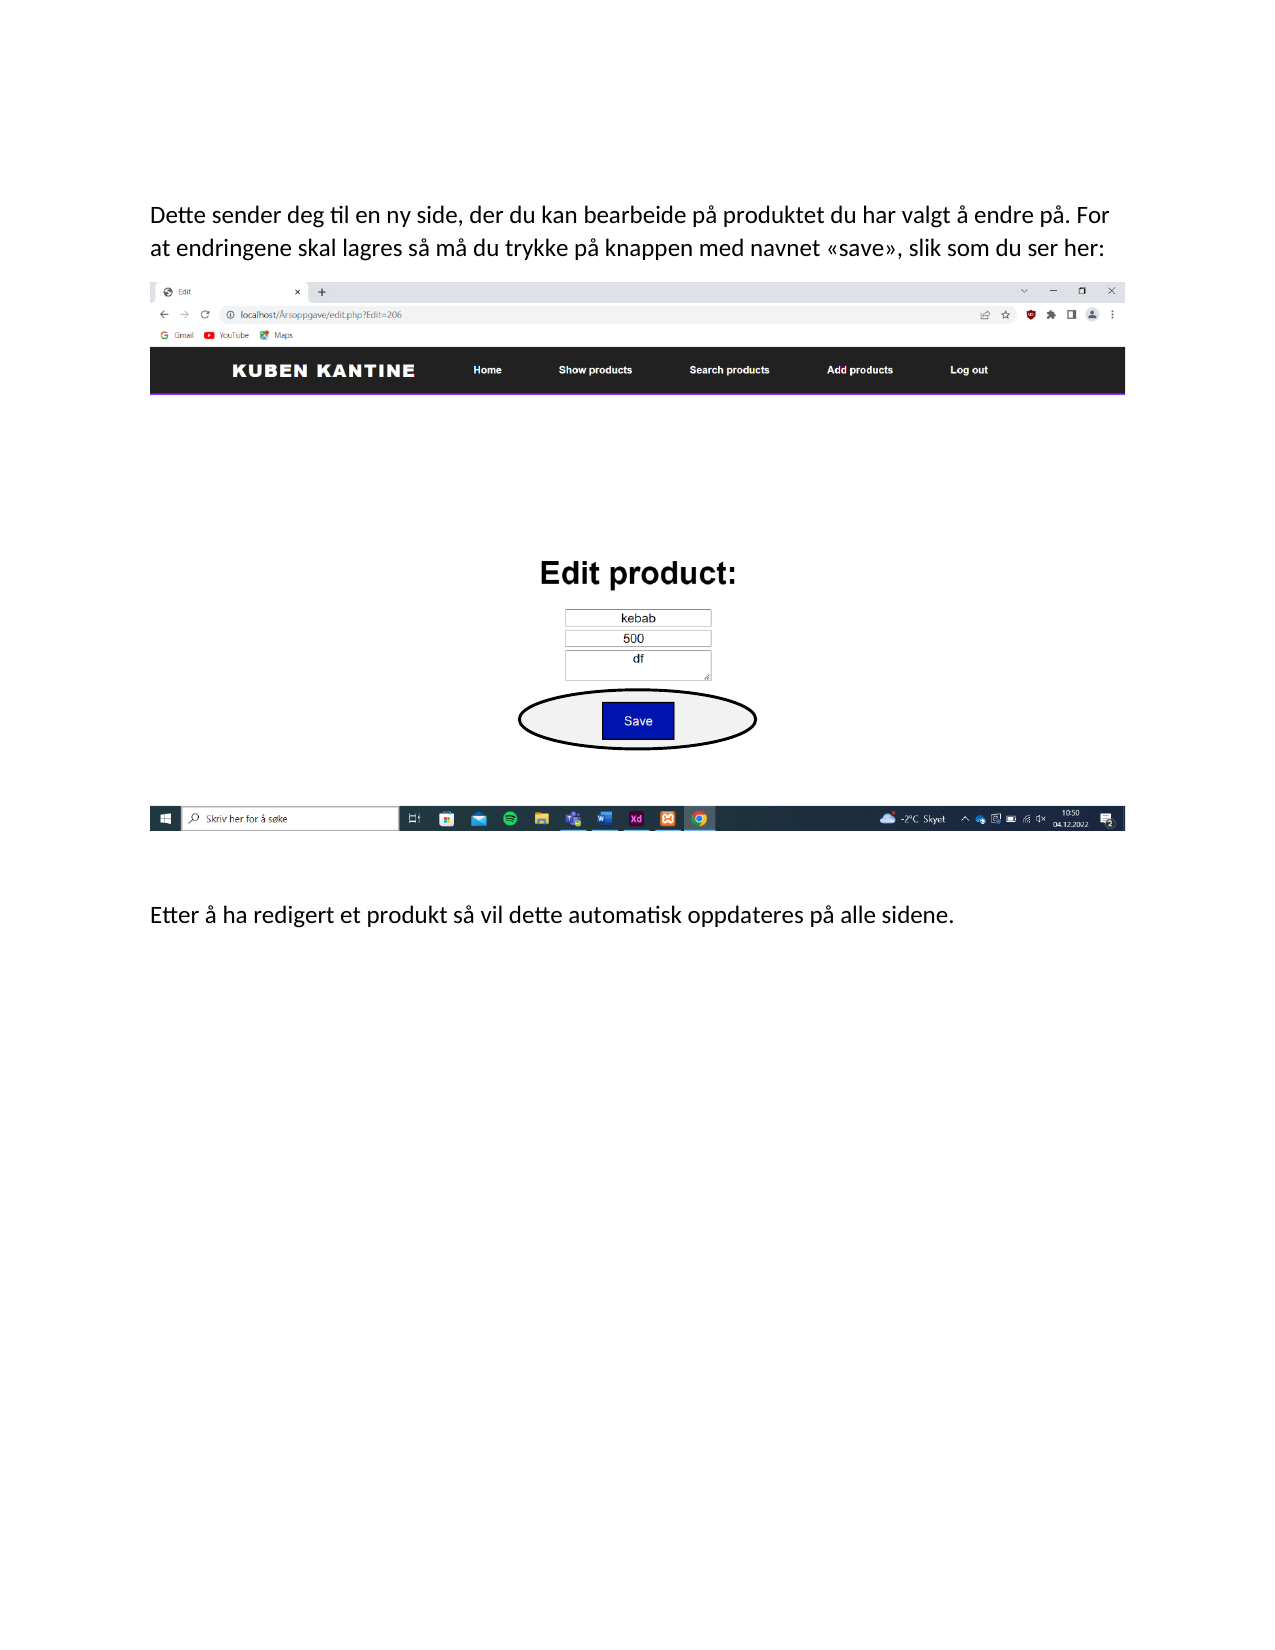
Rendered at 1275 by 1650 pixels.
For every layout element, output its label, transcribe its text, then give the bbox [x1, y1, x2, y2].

text Etter å ha redigert et produkt så vil dette automatisk oppdateres på alle sidene. [150, 899, 1125, 929]
picture [150, 282, 1125, 831]
text Dette sender deg til en ny side, der du kan bearbeide på produktet du har valgt å endre på. For at endringene skal lagres så må du trykke på knappen med navnet «save», slik som du ser her: [150, 199, 1125, 263]
